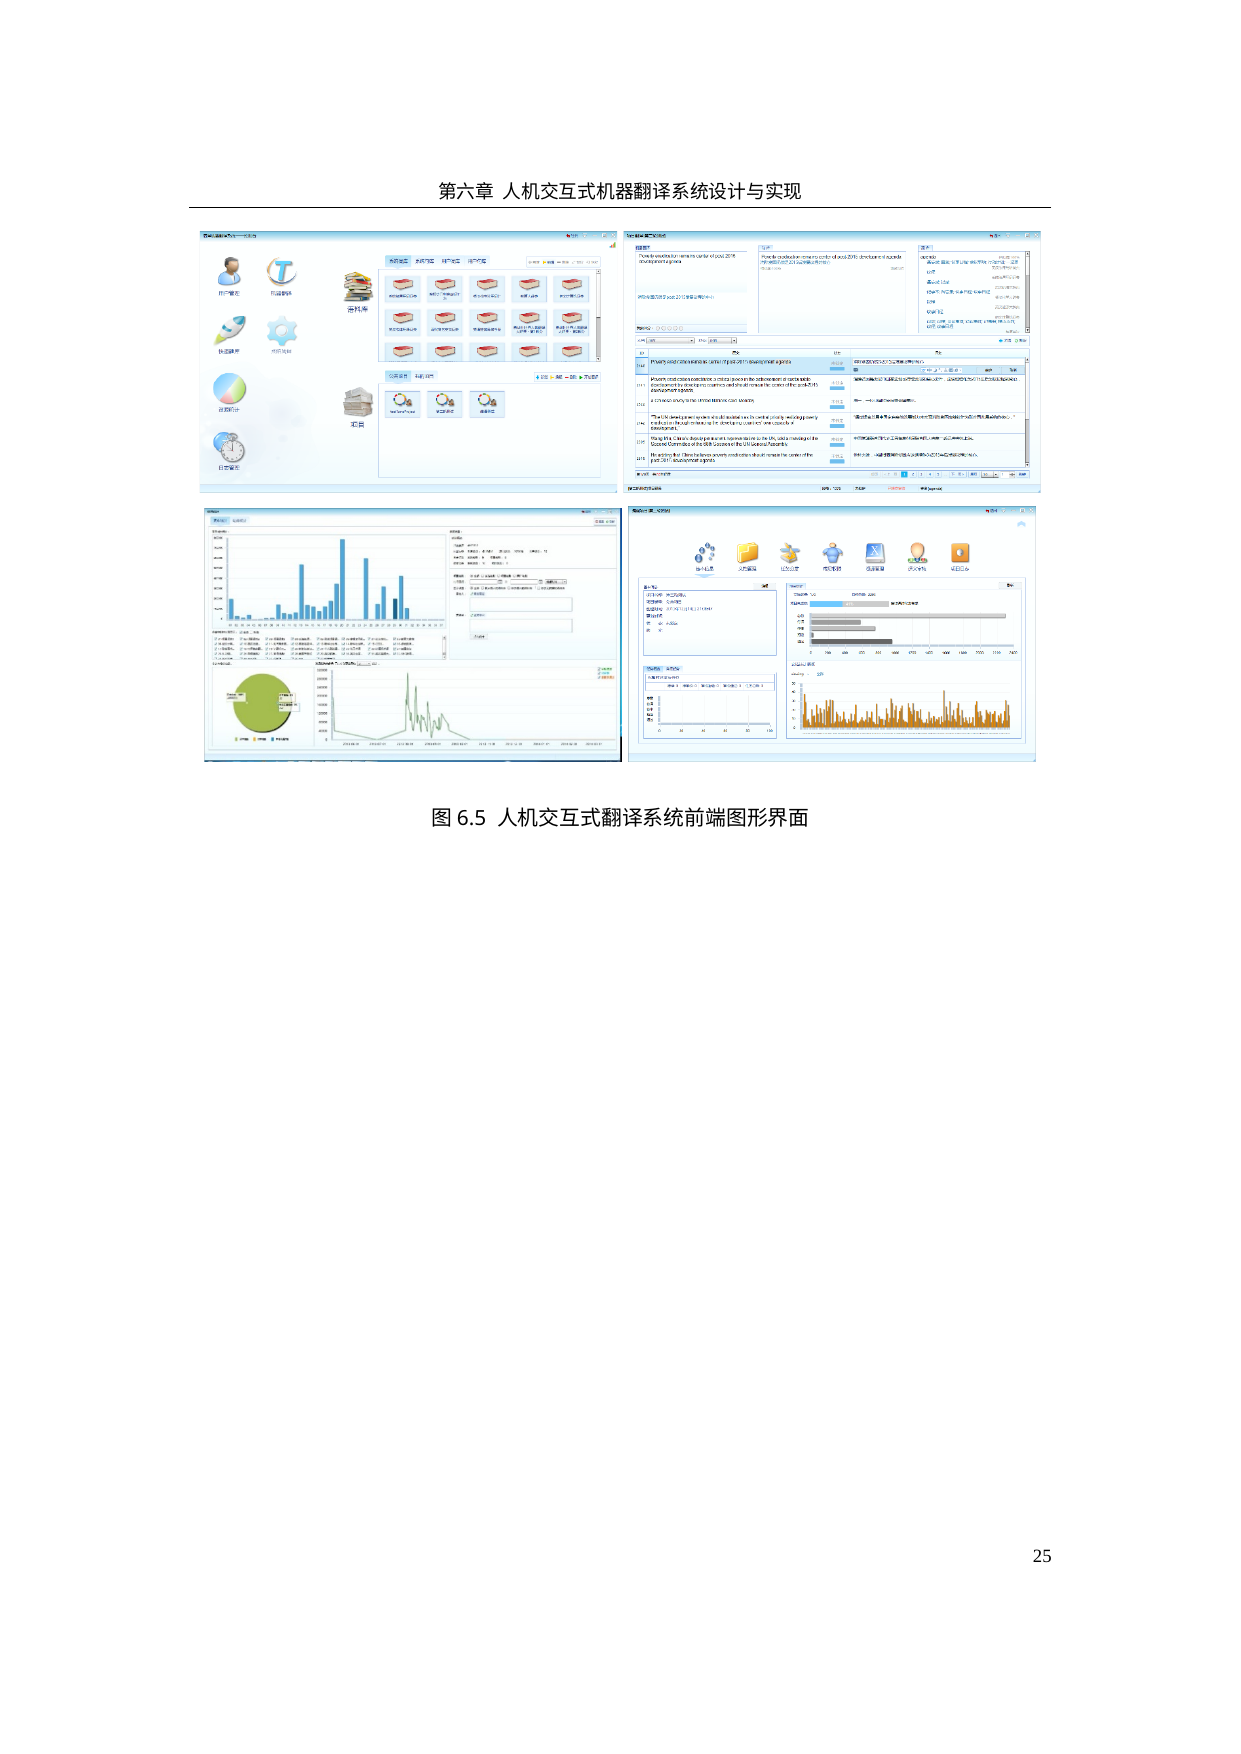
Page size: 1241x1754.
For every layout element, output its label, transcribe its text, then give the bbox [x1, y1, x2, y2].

picture [204, 508, 622, 762]
picture [199, 231, 618, 493]
picture [628, 506, 1036, 762]
picture [623, 231, 1041, 493]
